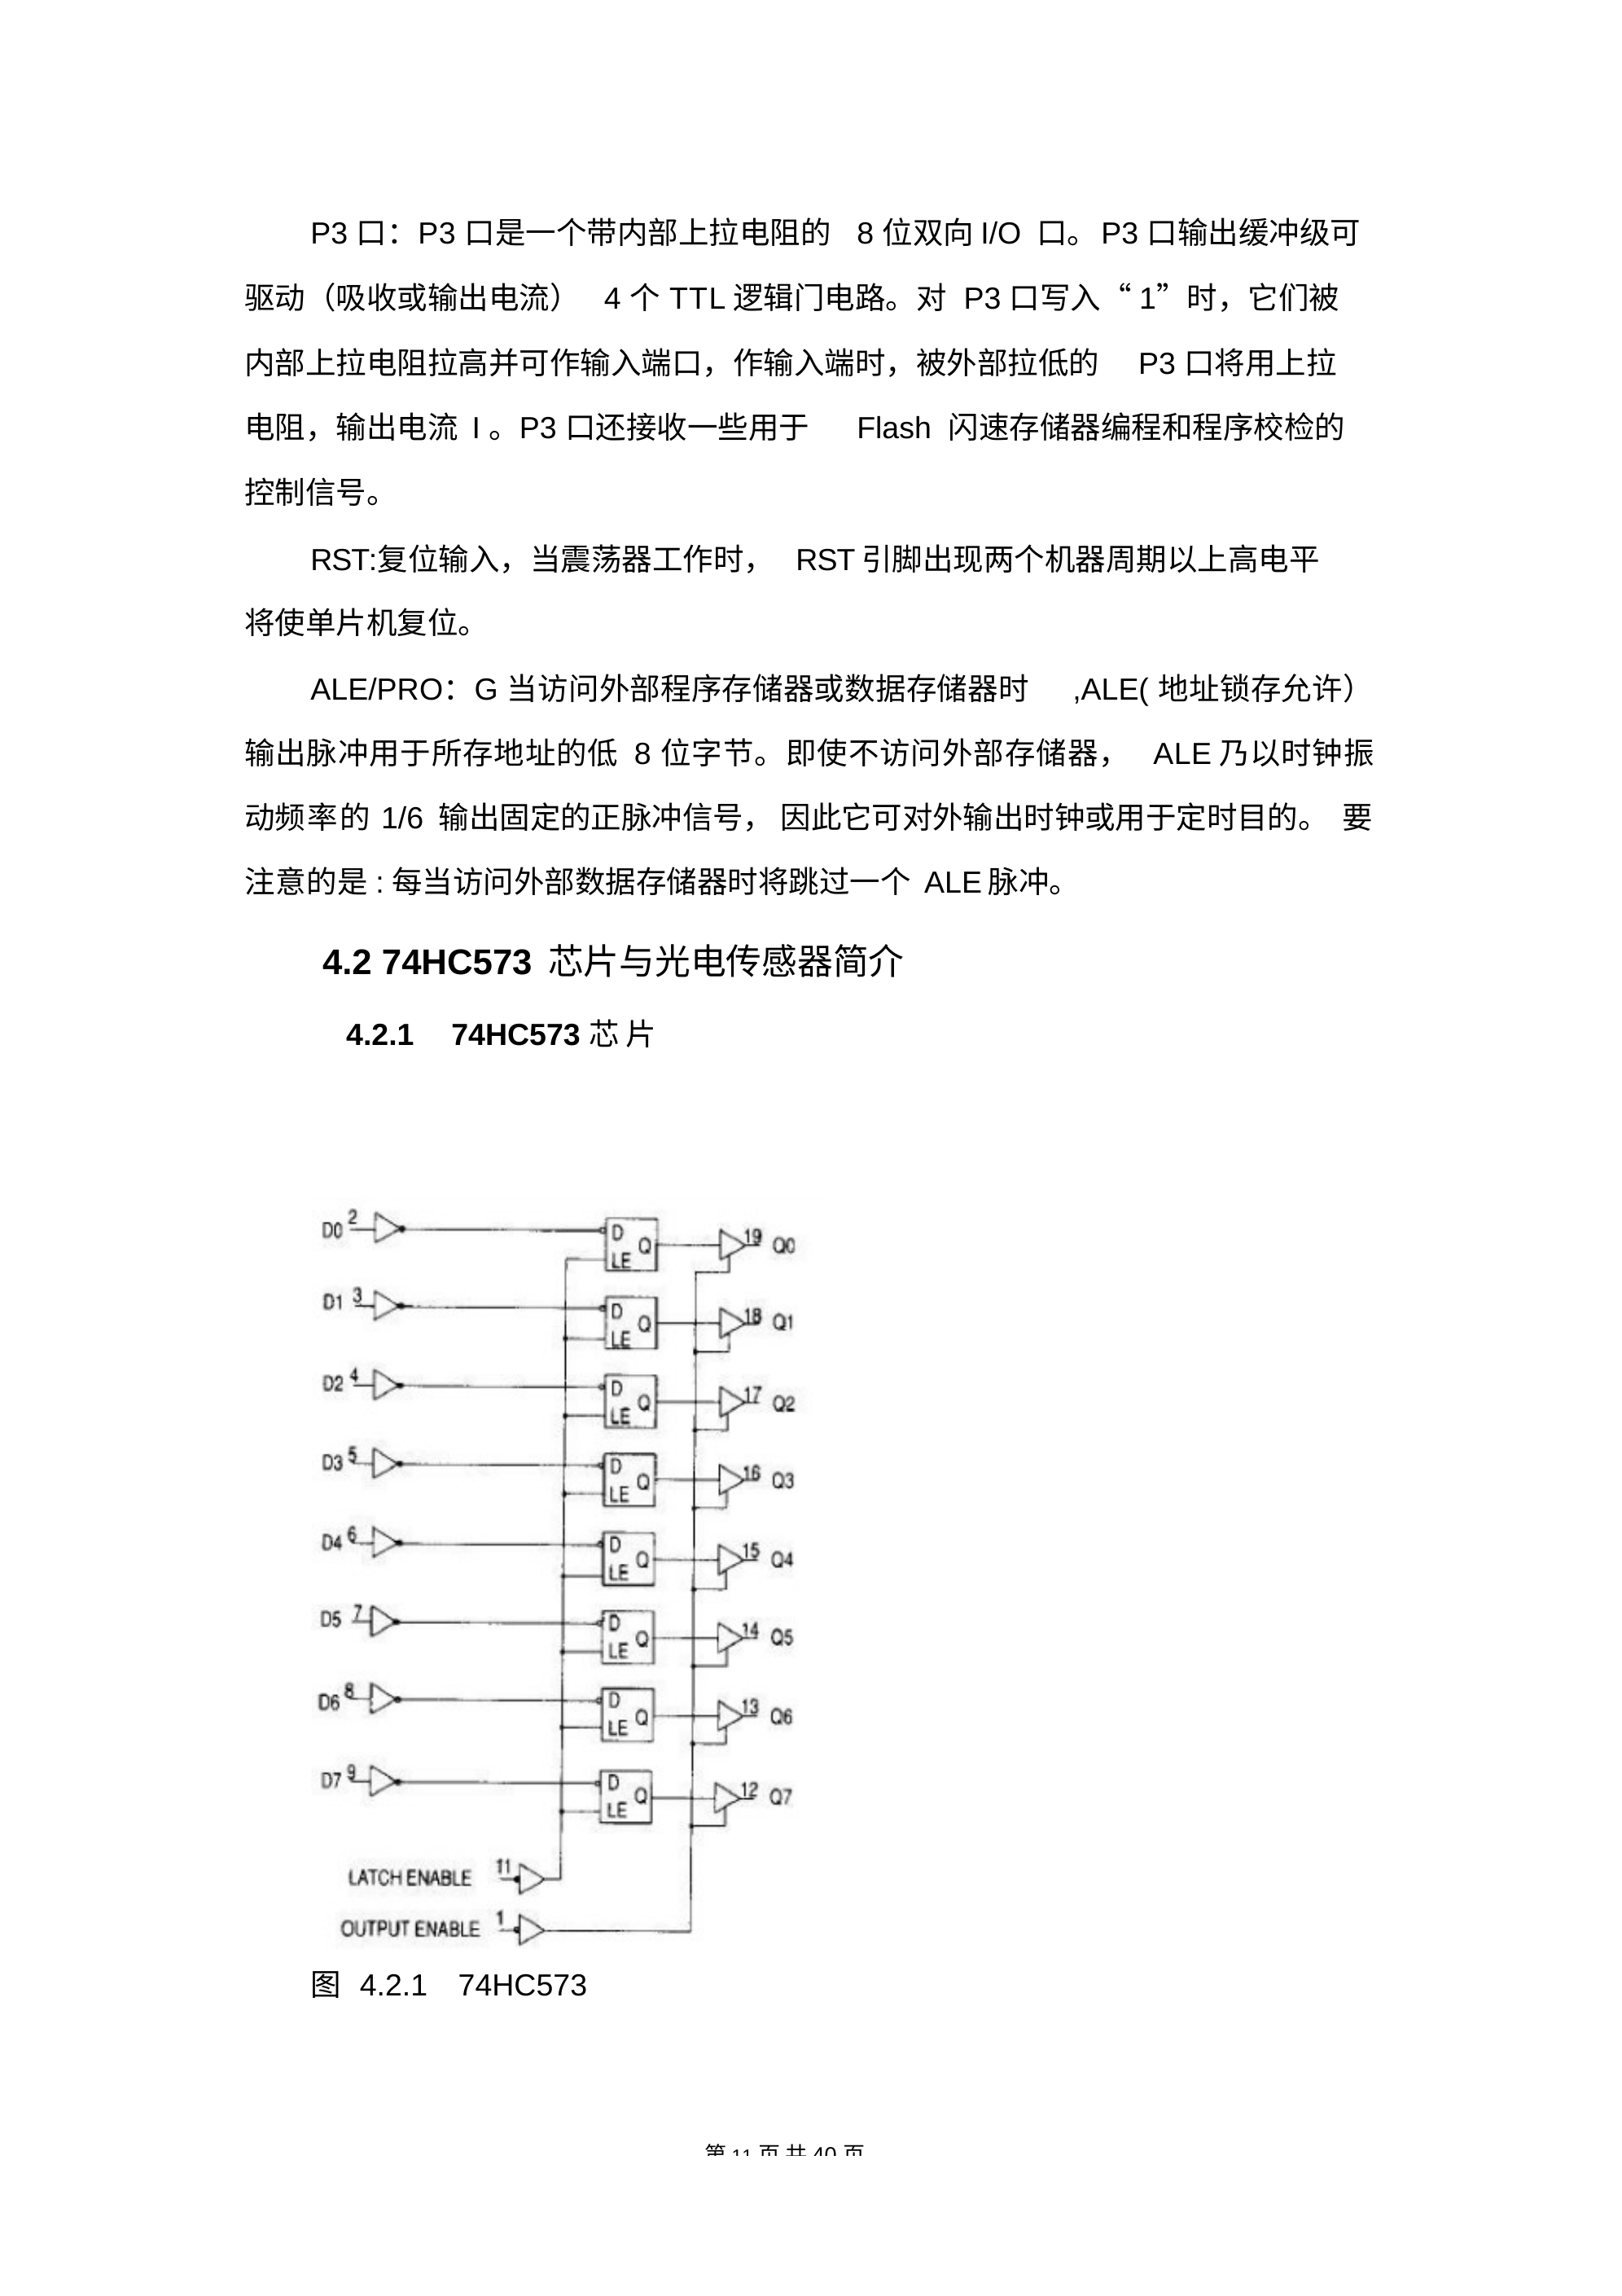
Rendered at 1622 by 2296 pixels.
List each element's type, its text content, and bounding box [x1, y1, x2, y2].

text P3 口：P3 口是一个带内部上拉电阻的 8 位双向 I/O 口。P3 口输出缓冲级可驱动（吸收或输出电流） 4 个 TTL逻辑门电路。对 P3 口写入“ 1”时，它们被内部上拉电阻拉高并可作输入端口，作输入端时，被外部拉低的 P3 口将用上拉电阻，输出电流 I 。P3 口还接收一些用于 Flash 闪速存储器编程和程序校检的控制信号。 [244, 209, 1366, 512]
list 74HC573 芯片与光电传感器简介 [322, 933, 1416, 985]
text ALE/PRO：G 当访问外部程序存储器或数据存储器时 ,ALE( 地址锁存允许）输出脉冲用于所存地址的低 8 位字节。即使不访问外部存储器， ALE乃以时钟振动频率的 1/6 输出固定的正脉冲信号， 因此它可对外输出时钟或用于定时目的。 要注意的是 : 每当访问外部数据存储器时将跳过一个 ALE脉冲。 [244, 665, 1374, 902]
subtitle 4.2.1 74HC573 芯 片 [346, 1009, 1416, 1054]
picture [311, 1197, 822, 1949]
text RST:复位输入，当震荡器工作时， RST引脚出现两个机器周期以上高电平将使单片机复位。 [244, 534, 1344, 643]
